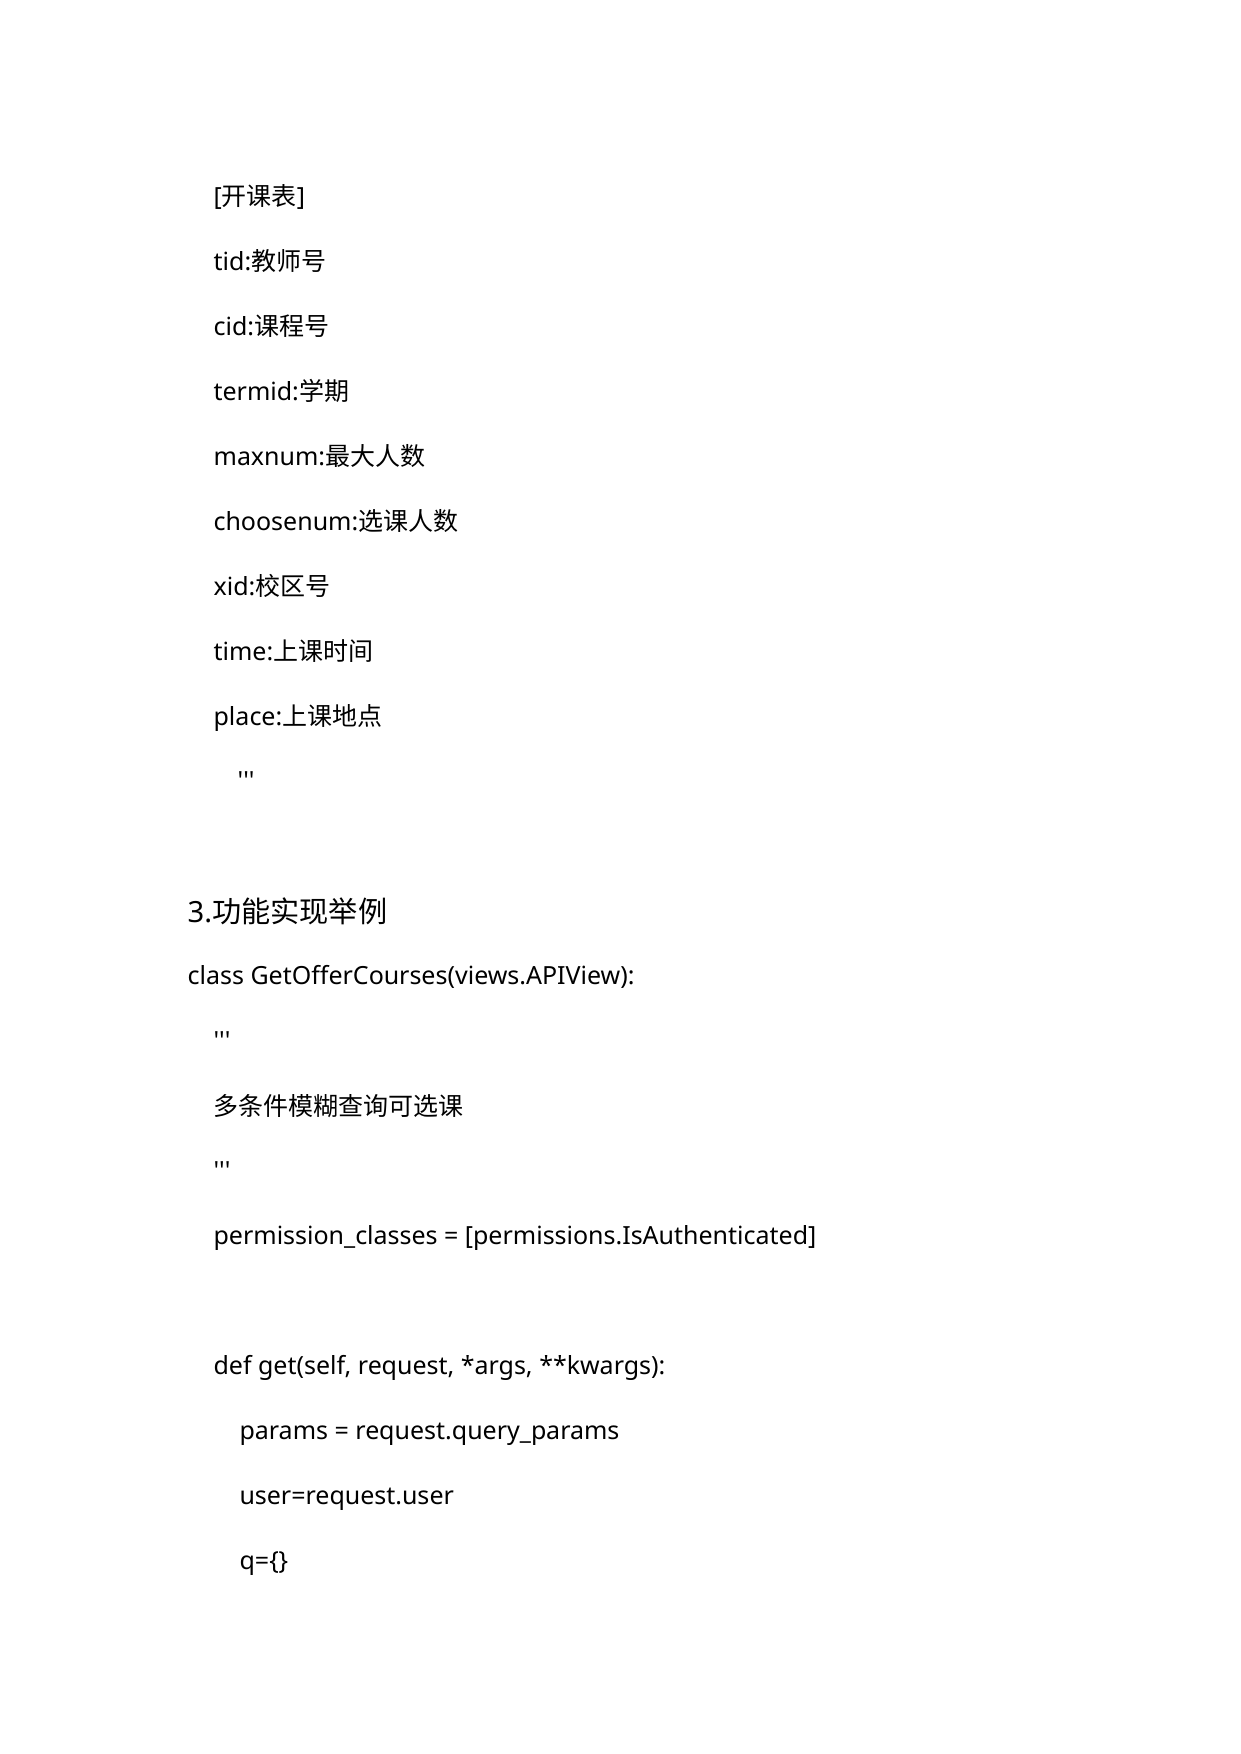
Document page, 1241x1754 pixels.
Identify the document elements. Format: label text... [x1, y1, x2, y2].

list termid:学期 [187, 357, 1053, 422]
list def get(self, request, *args, **kwargs): [187, 1332, 1053, 1397]
list choosenum:选课人数 [187, 487, 1053, 552]
list q={} [187, 1527, 1053, 1592]
list user=request.user [187, 1462, 1053, 1527]
list ''' [187, 1137, 1053, 1202]
list tid:教师号 [187, 227, 1053, 292]
list cid:课程号 [187, 292, 1053, 357]
list 多条件模糊查询可选课 [187, 1072, 1053, 1137]
list xid:校区号 [187, 552, 1053, 617]
list 3.功能实现举例 [187, 877, 1053, 942]
list params = request.query_params [187, 1397, 1053, 1462]
list permission_classes = [permissions.IsAuthenticated] [187, 1202, 1053, 1267]
list ''' [187, 747, 1053, 812]
list place:上课地点 [187, 682, 1053, 747]
list maxnum:最大人数 [187, 422, 1053, 487]
list class GetOfferCourses(views.APIView): [187, 942, 1053, 1007]
list ''' [187, 1007, 1053, 1072]
list time:上课时间 [187, 617, 1053, 682]
list [开课表] [187, 162, 1053, 227]
